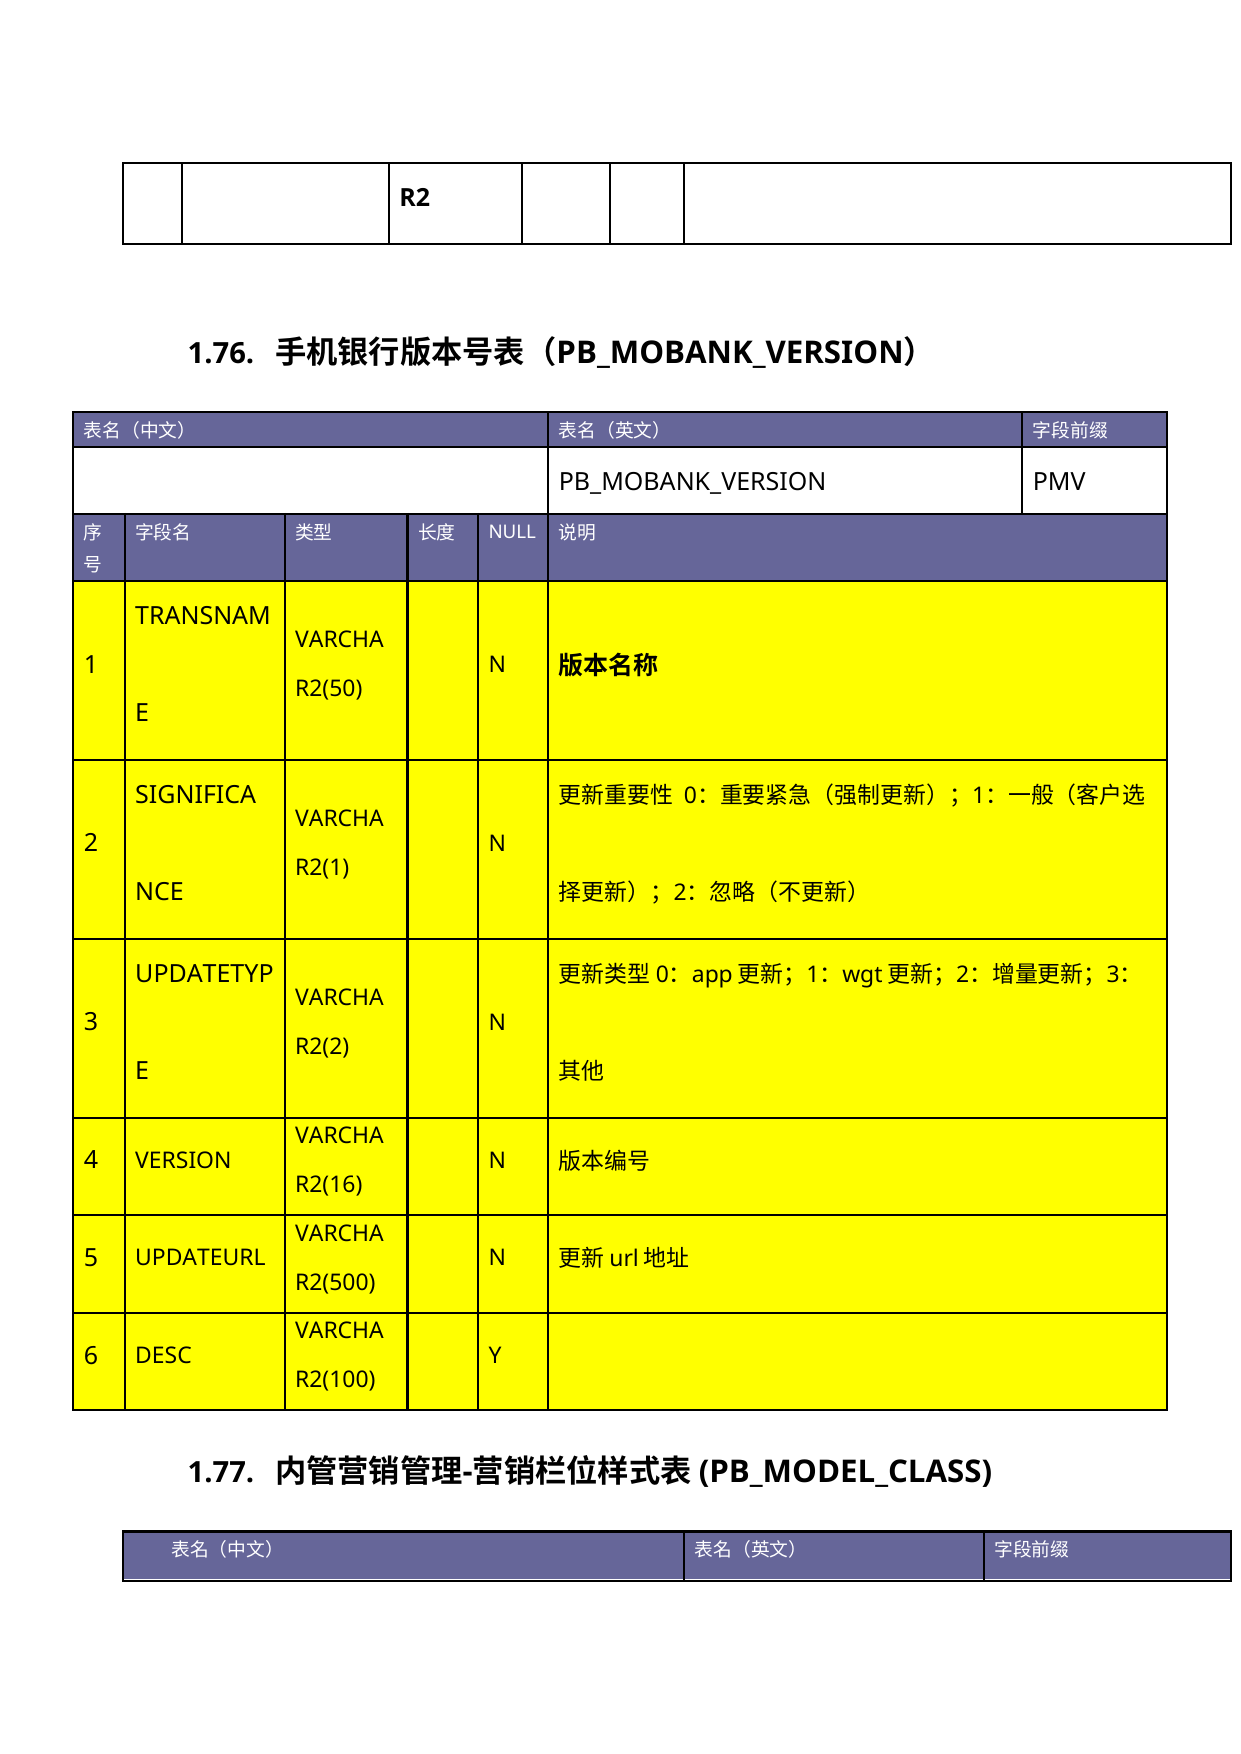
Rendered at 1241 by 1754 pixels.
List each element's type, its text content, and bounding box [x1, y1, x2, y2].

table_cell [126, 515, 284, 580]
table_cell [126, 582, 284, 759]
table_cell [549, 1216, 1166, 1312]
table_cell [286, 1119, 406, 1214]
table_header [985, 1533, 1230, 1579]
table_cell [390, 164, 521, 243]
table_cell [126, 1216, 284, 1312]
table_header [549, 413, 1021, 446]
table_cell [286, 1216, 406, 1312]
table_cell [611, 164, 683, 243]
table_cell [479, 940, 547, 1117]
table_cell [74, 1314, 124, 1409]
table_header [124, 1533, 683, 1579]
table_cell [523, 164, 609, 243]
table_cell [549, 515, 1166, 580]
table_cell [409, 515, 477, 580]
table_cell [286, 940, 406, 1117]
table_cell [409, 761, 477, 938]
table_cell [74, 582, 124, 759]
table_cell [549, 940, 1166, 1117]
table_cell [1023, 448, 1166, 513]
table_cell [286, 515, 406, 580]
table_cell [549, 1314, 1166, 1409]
subtitle 手机银行版本号表（PB_MOBANK_VERSION） [187, 317, 1028, 382]
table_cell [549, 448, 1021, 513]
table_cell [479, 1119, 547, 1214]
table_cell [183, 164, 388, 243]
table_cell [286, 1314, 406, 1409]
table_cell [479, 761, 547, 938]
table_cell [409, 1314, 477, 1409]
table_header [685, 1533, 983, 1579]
subtitle 内管营销管理-营销栏位样式表 (PB_MODEL_CLASS) [187, 1436, 1028, 1501]
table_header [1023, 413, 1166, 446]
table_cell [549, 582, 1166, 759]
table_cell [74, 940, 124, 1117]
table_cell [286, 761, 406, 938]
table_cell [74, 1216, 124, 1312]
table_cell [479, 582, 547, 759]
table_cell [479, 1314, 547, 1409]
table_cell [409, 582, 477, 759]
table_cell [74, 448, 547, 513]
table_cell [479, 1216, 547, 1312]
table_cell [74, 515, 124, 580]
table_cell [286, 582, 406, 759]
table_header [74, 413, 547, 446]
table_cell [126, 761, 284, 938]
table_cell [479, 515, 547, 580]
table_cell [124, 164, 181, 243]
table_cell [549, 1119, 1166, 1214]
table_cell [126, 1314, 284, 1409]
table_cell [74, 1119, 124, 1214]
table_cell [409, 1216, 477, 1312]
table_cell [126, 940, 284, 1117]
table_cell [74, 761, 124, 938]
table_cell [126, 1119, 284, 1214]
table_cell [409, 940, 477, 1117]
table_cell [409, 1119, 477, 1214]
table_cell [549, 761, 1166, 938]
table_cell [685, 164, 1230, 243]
